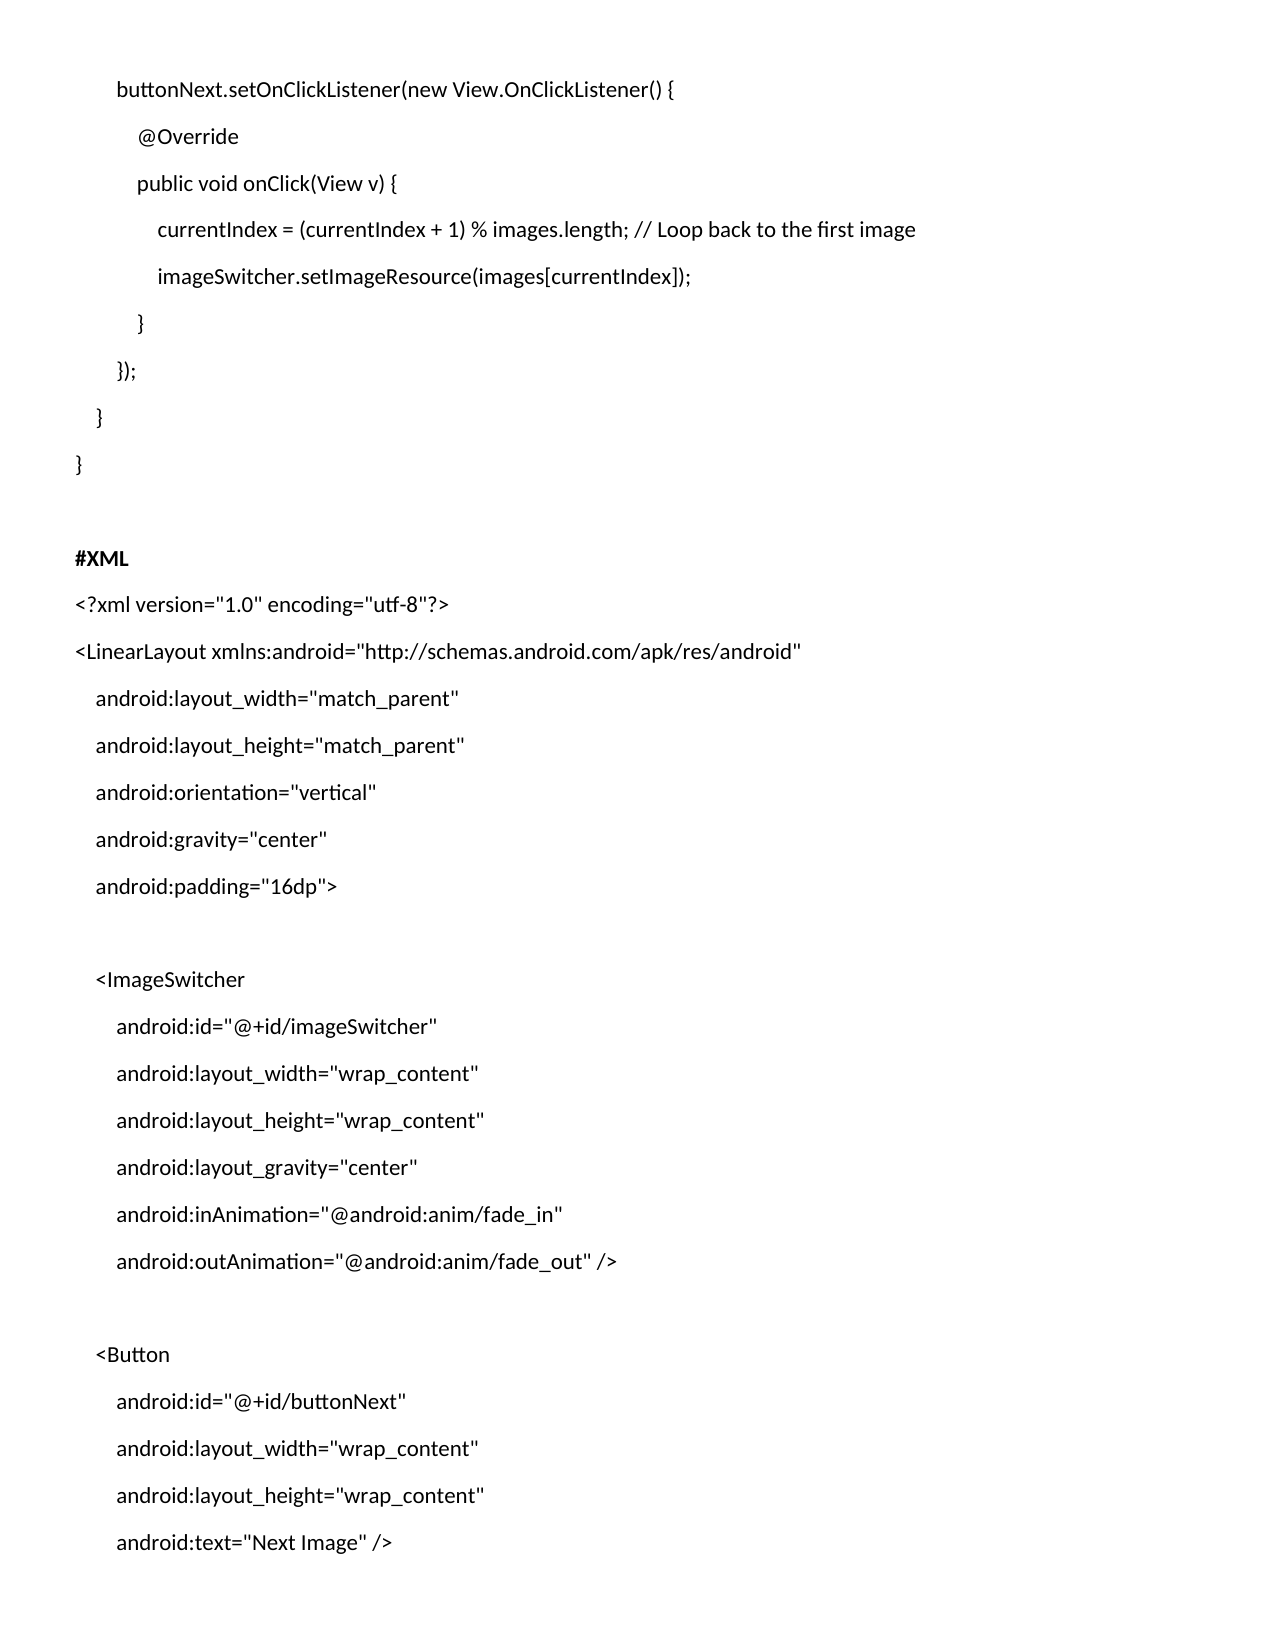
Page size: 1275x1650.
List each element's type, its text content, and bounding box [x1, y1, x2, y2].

text #XML [75, 544, 1200, 572]
text android:id="@+id/imageSwitcher" [75, 1012, 1200, 1041]
text android:inAnimation="@android:anim/fade_in" [75, 1200, 1200, 1228]
text <ImageSwitcher [75, 966, 1200, 994]
text currentIndex = (currentIndex + 1) % images.length; // Loop back to the first image [75, 216, 1200, 244]
text } [75, 450, 1200, 478]
text } [75, 309, 1200, 337]
text android:text="Next Image" /> [75, 1528, 1200, 1556]
text android:layout_height="wrap_content" [75, 1106, 1200, 1134]
text android:padding="16dp"> [75, 872, 1200, 900]
text <Button [75, 1341, 1200, 1369]
text android:id="@+id/buttonNext" [75, 1387, 1200, 1416]
text android:layout_width="wrap_content" [75, 1434, 1200, 1462]
text public void onClick(View v) { [75, 169, 1200, 197]
text @Override [75, 122, 1200, 150]
text android:layout_height="wrap_content" [75, 1481, 1200, 1509]
text <?xml version="1.0" encoding="utf-8"?> [75, 591, 1200, 619]
text } [75, 403, 1200, 431]
text }); [75, 356, 1200, 384]
text <LinearLayout xmlns:android="http://schemas.android.com/apk/res/android" [75, 637, 1200, 666]
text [75, 262, 1200, 291]
text android:layout_width="wrap_content" [75, 1059, 1200, 1087]
text android:orientation="vertical" [75, 778, 1200, 806]
text android:outAnimation="@android:anim/fade_out" /> [75, 1247, 1200, 1275]
text android:layout_width="match_parent" [75, 684, 1200, 712]
text android:layout_gravity="center" [75, 1153, 1200, 1181]
text android:layout_height="match_parent" [75, 731, 1200, 759]
text android:gravity="center" [75, 825, 1200, 853]
text buttonNext.setOnClickListener(new View.OnClickListener() { [75, 75, 1200, 103]
